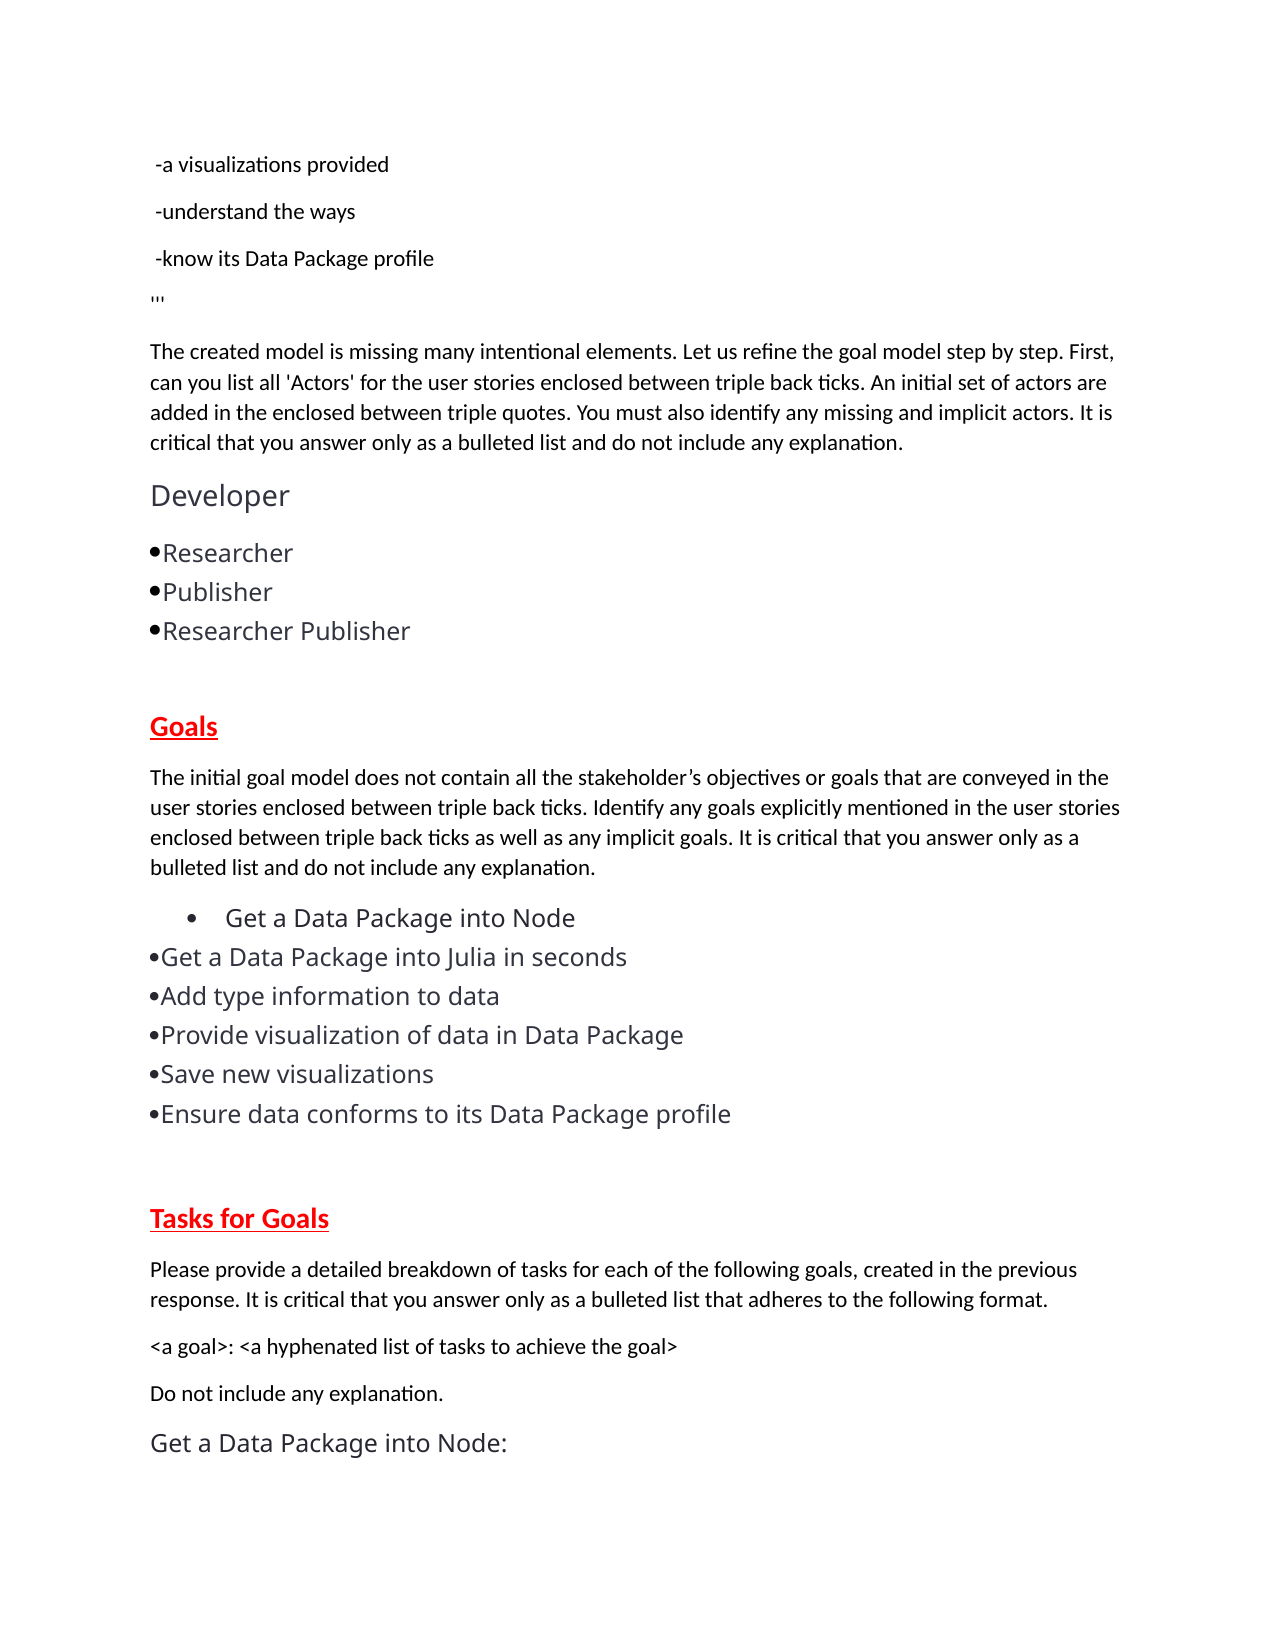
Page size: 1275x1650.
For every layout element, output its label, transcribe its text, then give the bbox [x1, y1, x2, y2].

list Researcher Publisher [150, 613, 1125, 648]
list Researcher [150, 535, 1125, 569]
text -a visualizations provided [150, 150, 1125, 178]
list Provide visualization of data in Data Package [150, 1018, 1125, 1052]
text -know its Data Package profile [150, 244, 1125, 272]
list Ensure data conforms to its Data Package profile [150, 1096, 1125, 1130]
text The created model is missing many intentional elements. Let us refine the goal model step by step. First, can you list all 'Actors' for the user stories enclosed between triple back ticks. An initial set of actors are added in the enclosed between triple quotes. You must also identify any missing and implicit actors. It is critical that you answer only as a bulleted list and do not include any explanation. [150, 337, 1125, 456]
list Add type information to data [150, 979, 1125, 1013]
text The initial goal model does not contain all the stakeholder’s objectives or goals that are conveyed in the user stories enclosed between triple back ticks. Identify any goals explicitly mentioned in the user stories enclosed between triple back ticks as well as any implicit goals. It is critical that you answer only as a bulleted list and do not include any explanation. [150, 763, 1125, 882]
list Get a Data Package into Julia in seconds [150, 939, 1125, 974]
text <a goal>: <a hyphenated list of tasks to achieve the goal> [150, 1332, 1125, 1360]
text Do not include any explanation. [150, 1379, 1125, 1407]
list Publisher [150, 574, 1125, 608]
list Save new visualizations [150, 1057, 1125, 1091]
text Tasks for Goals [150, 1200, 1125, 1236]
list Get a Data Package into Node [187, 900, 1125, 934]
text ''' [150, 291, 1125, 319]
text Get a Data Package into Node: [150, 1426, 1125, 1460]
text -understand the ways [150, 197, 1125, 225]
text Goals [150, 708, 1125, 743]
text Developer [150, 475, 1125, 515]
text Please provide a detailed breakdown of tasks for each of the following goals, created in the previous response. It is critical that you answer only as a bulleted list that adheres to the following format. [150, 1255, 1125, 1313]
